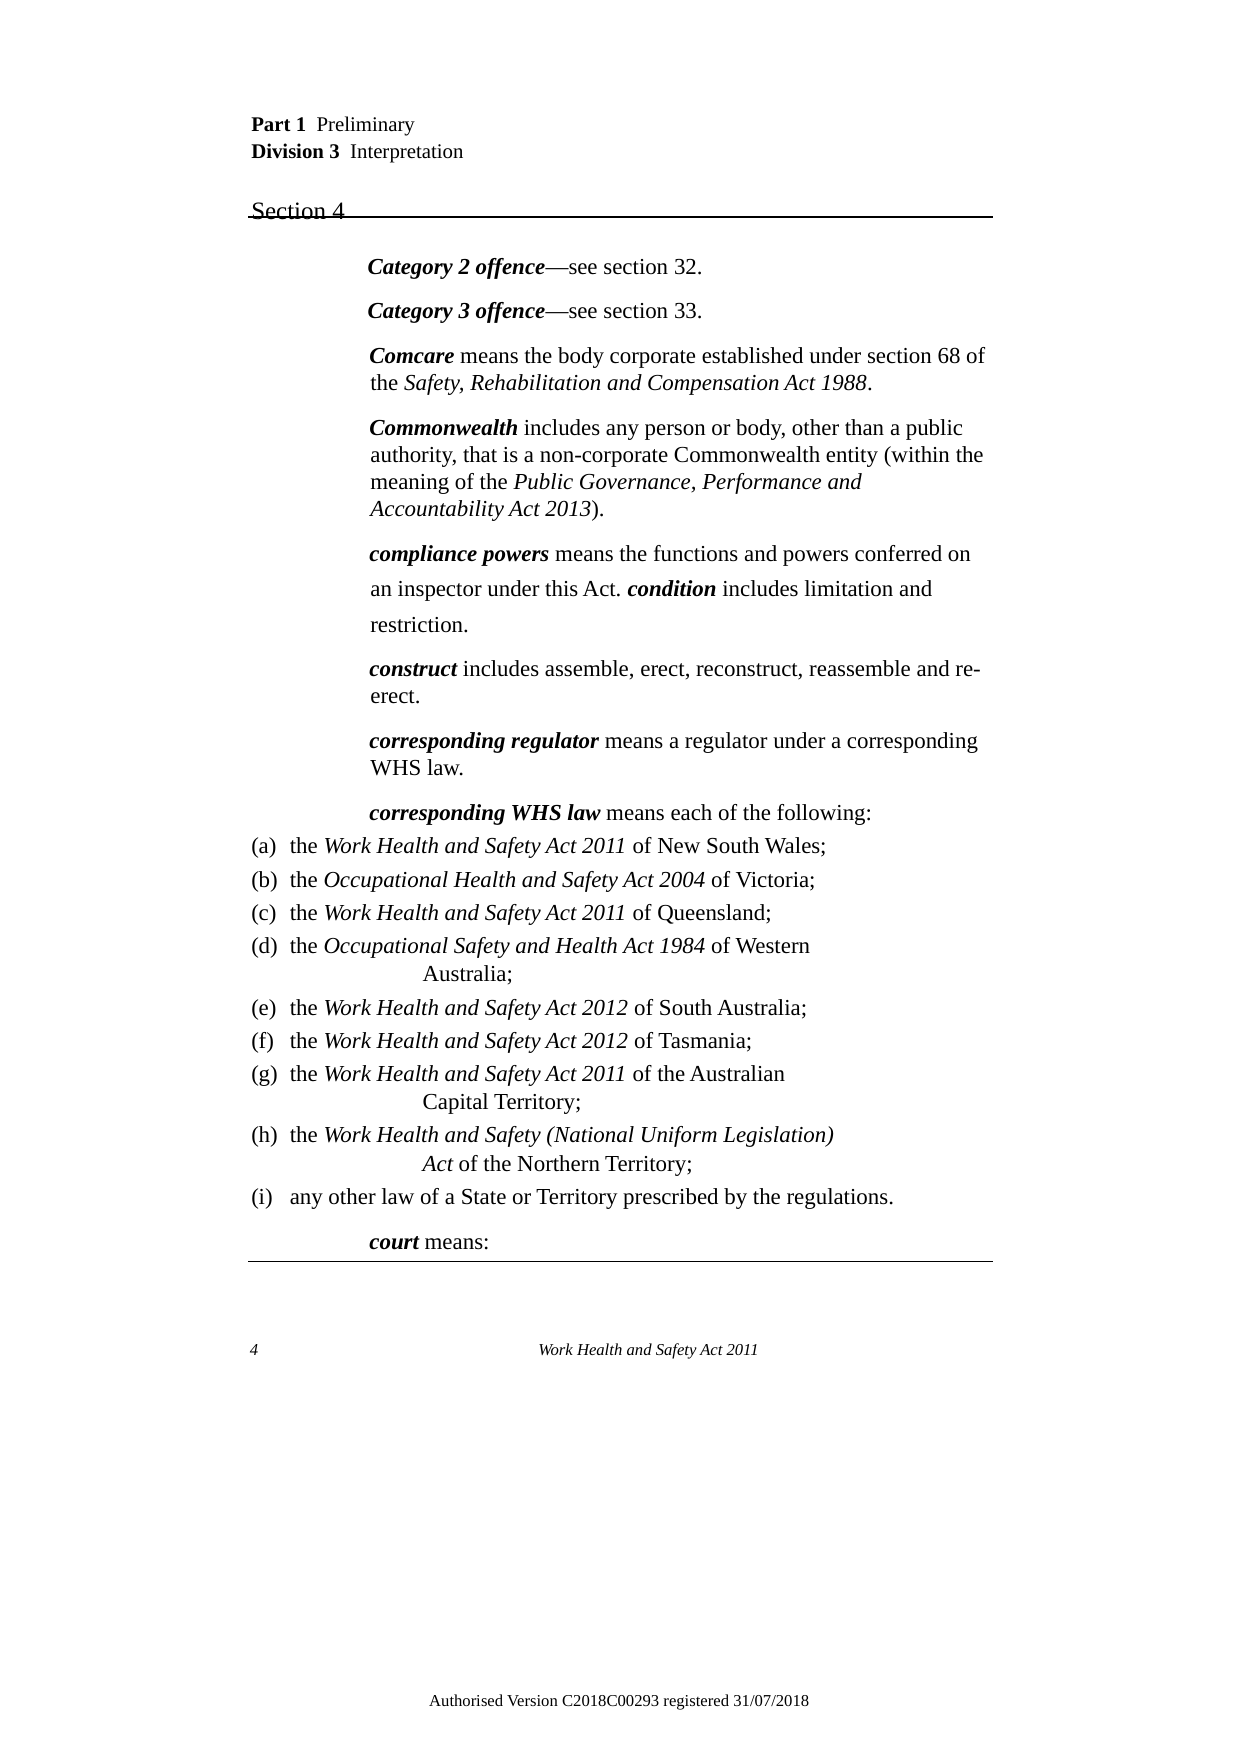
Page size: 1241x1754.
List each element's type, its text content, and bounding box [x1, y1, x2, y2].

list the Work Health and Safety Act 2011 of Queensland; [251, 899, 989, 925]
list the Occupational Health and Safety Act 2004 of Victoria; [251, 866, 989, 892]
text 4 Work Health and Safety Act 2011 [249, 1339, 989, 1359]
list the Work Health and Safety Act 2011 of New South Wales; [251, 832, 989, 859]
list the Work Health and Safety Act 2012 of South Australia; [251, 993, 989, 1020]
text Act of the Northern Territory; [422, 1149, 988, 1176]
text Commonwealth includes any person or body, other than a public authority, that is a non-corporate Commonwealth entity (within the meaning of the Public Governance, Performance and Accountability Act 2013). [369, 414, 988, 522]
text Comcare means the body corporate established under section 68 of the Safety, Rehabilitation and Compensation Act 1988. [369, 342, 988, 395]
text Category 2 offence—see section 32. [367, 253, 989, 279]
list the Work Health and Safety Act 2012 of Tasmania; [251, 1027, 989, 1053]
list the Occupational Safety and Health Act 1984 of Western [251, 932, 989, 959]
text construct includes assemble, erect, reconstruct, reassemble and re-erect. [369, 655, 988, 709]
text Category 3 offence—see section 33. [367, 297, 989, 324]
list the Work Health and Safety Act 2011 of the Australian [251, 1060, 989, 1087]
text Capital Territory; [422, 1088, 988, 1115]
text corresponding WHS law means each of the following: [369, 799, 988, 826]
text court means: [369, 1228, 988, 1254]
list any other law of a State or Territory prescribed by the regulations. [251, 1183, 989, 1209]
text Australia; [422, 960, 988, 987]
text corresponding regulator means a regulator under a corresponding WHS law. [369, 727, 988, 781]
list the Work Health and Safety (National Uniform Legislation) [251, 1121, 989, 1148]
text compliance powers means the functions and powers conferred on an inspector under this Act. condition includes limitation and restriction. [369, 540, 971, 637]
